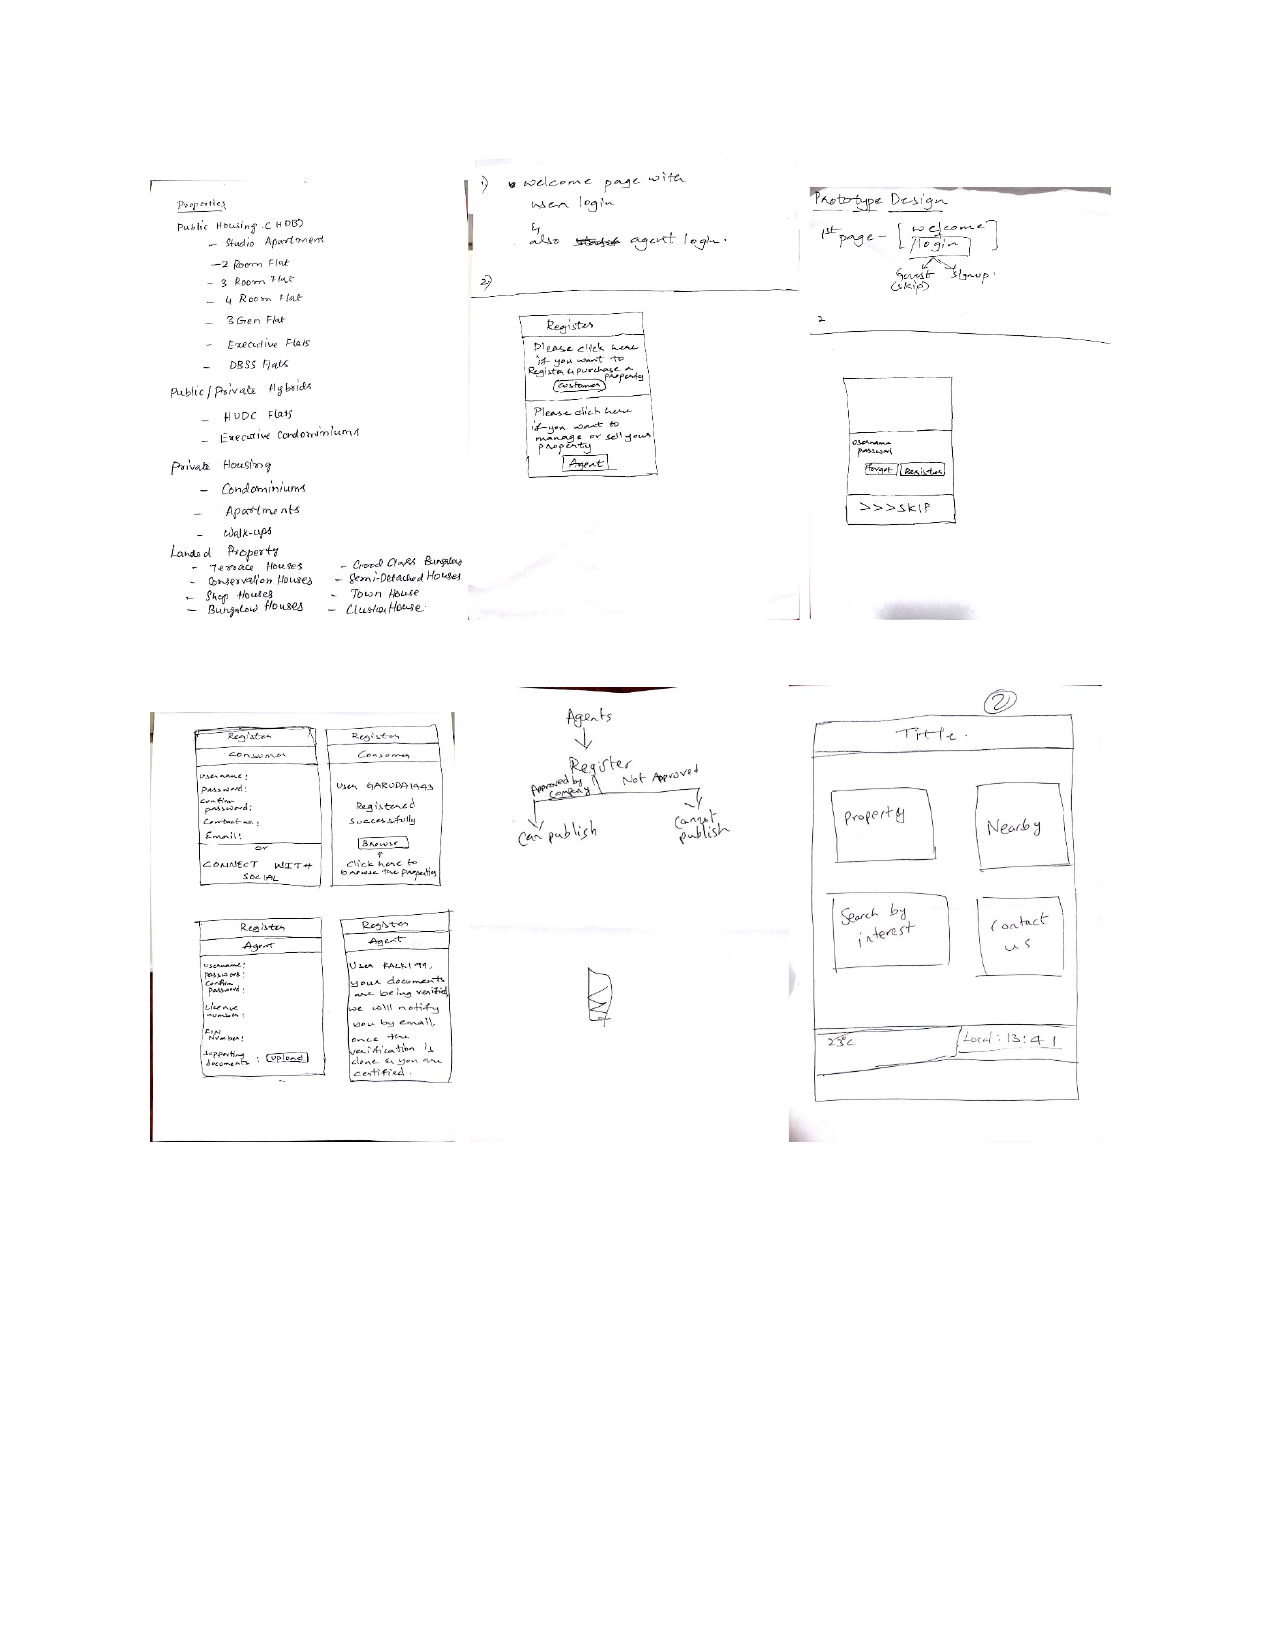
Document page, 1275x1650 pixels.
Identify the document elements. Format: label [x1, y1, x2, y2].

picture [150, 150, 800, 620]
picture [150, 712, 455, 1142]
picture [470, 685, 1102, 1142]
picture [809, 187, 1111, 620]
